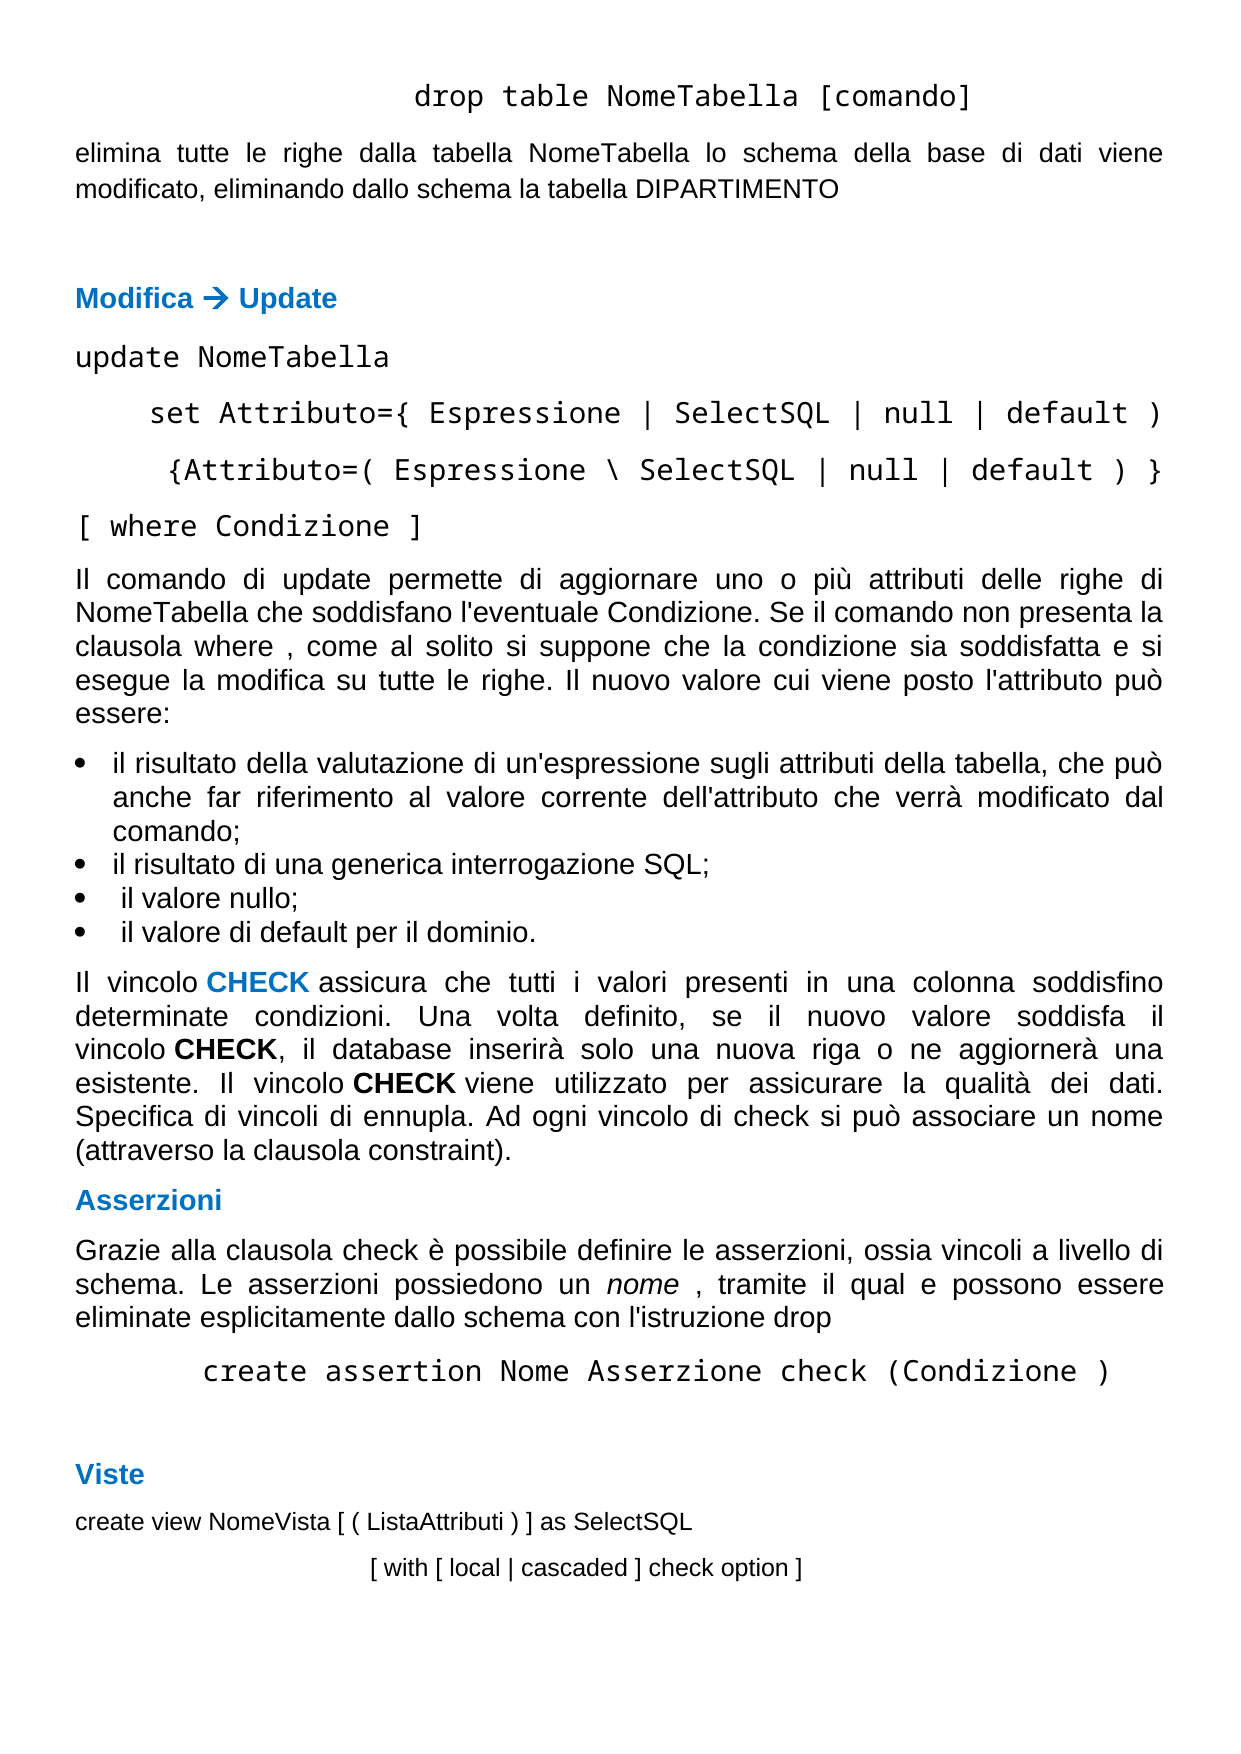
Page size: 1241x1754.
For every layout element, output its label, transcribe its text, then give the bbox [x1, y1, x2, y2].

text Grazie alla clausola check è possibile definire le asserzioni, ossia vincoli a livello di schema. Le asserzioni possiedono un nome , tramite il qual e possono essere eliminate esplicitamente dallo schema con l'istruzione drop [75, 1233, 1165, 1334]
text set Attributo={ Espressione | SelectSQL | null | default ) [149, 393, 1165, 432]
list il valore di default per il dominio. [75, 914, 1165, 948]
text create view NomeVista [ ( ListaAttributi ) ] as SelectSQL [75, 1507, 1165, 1536]
text elimina tutte le righe dalla tabella NomeTabella lo schema della base di dati viene modificato, eliminando dallo schema la tabella DIPARTIMENTO [75, 137, 1165, 204]
text [ where Condizione ] [75, 506, 1165, 545]
text Asserzioni [75, 1183, 1165, 1216]
list il risultato della valutazione di un'espressione sugli attributi della tabella, che può anche far riferimento al valore corrente dell'attributo che verrà modificato dal comando; [75, 746, 1165, 847]
list il valore nullo; [75, 881, 1165, 914]
text create assertion Nome Asserzione check (Condizione ) [149, 1350, 1165, 1390]
text Il comando di update permette di aggiornare uno o più attributi delle righe di NomeTabella che soddisfano l'eventuale Condizione. Se il comando non presenta la clausola where , come al solito si suppone che la condizione sia soddisfatta e si esegue la modifica su tutte le righe. Il nuovo valore cui viene posto l'attributo può essere: [75, 562, 1165, 729]
text Viste [75, 1457, 1165, 1491]
text Modifica Update [75, 281, 1165, 315]
text Il vincolo CHECK assicura che tutti i valori presenti in una colonna soddisfino determinate condizioni. Una volta definito, se il nuovo valore soddisfa il vincolo CHECK, il database inserirà solo una nuova riga o ne aggiornerà una esistente. Il vincolo CHECK viene utilizzato per assicurare la qualità dei dati. Specifica di vincoli di ennupla. Ad ogni vincolo di check si può associare un nome (attraverso la clausola constraint). [75, 965, 1165, 1166]
text {Attributo=( Espressione \ SelectSQL | null | default ) } [149, 449, 1165, 489]
list il risultato di una generica interrogazione SQL; [75, 847, 1165, 881]
text [ with [ local | cascaded ] check option ] [296, 1553, 1165, 1581]
text update NomeTabella [75, 336, 1165, 376]
text drop table NomeTabella [comando] [149, 75, 1165, 115]
